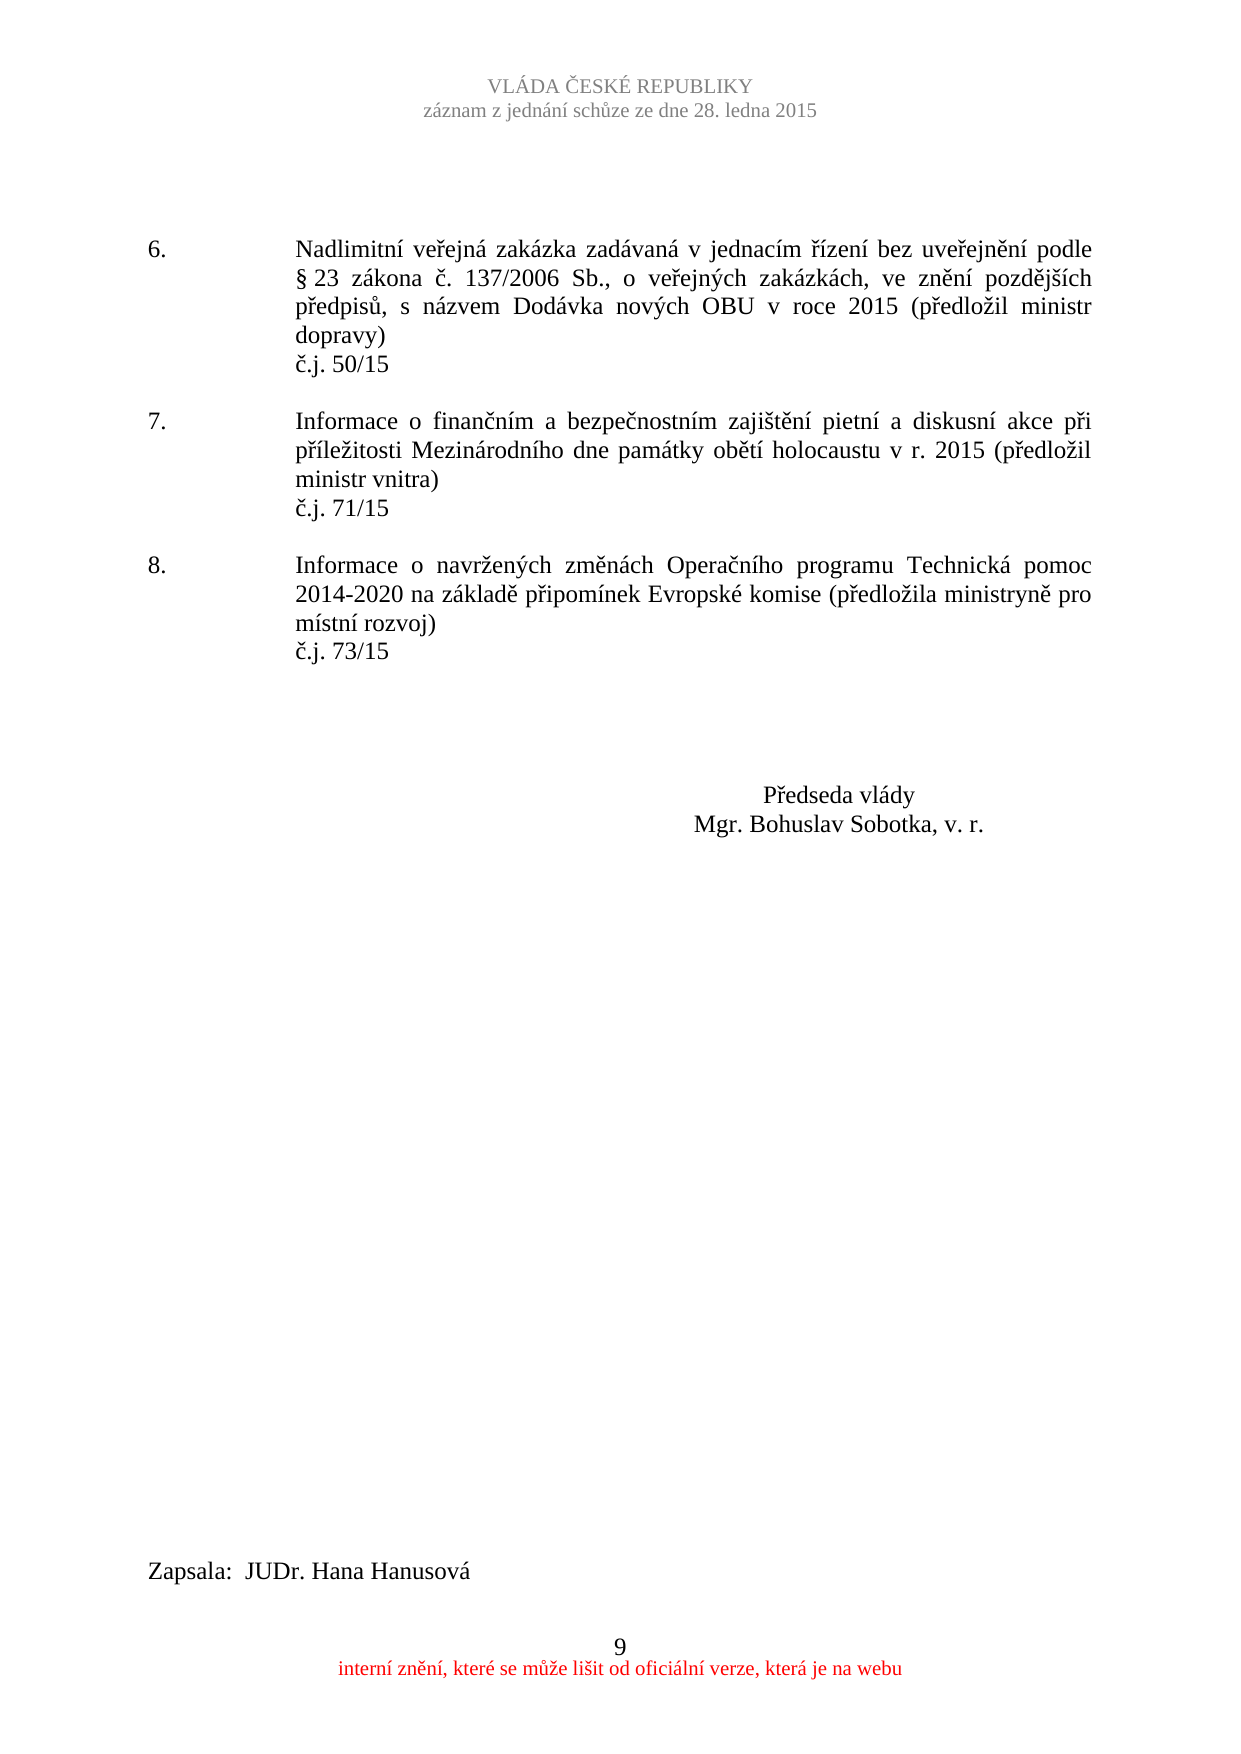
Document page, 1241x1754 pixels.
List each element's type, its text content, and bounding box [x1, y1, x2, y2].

text Mgr. Bohuslav Sobotka, v. r. [616, 809, 1061, 838]
text č.j. 73/15 [148, 636, 1093, 665]
text č.j. 71/15 [148, 493, 1093, 521]
text Předseda vlády [616, 780, 1061, 809]
text 6. Nadlimitní veřejná zakázka zadávaná v jednacím řízení bez uveřejnění podle § 23 zákona č. 137/2006 Sb., o veřejných zakázkách, ve znění pozdějších předpisů, s názvem Dodávka nových OBU v roce 2015 (předložil ministr dopravy) [148, 234, 1093, 349]
text Zapsala: JUDr. Hana Hanusová [148, 1556, 1093, 1585]
text 8. Informace o navržených změnách Operačního programu Technická pomoc 2014-2020 na základě připomínek Evropské komise (předložila ministryně pro místní rozvoj) [148, 550, 1093, 636]
text č.j. 50/15 [148, 349, 1093, 378]
text 7. Informace o finančním a bezpečnostním zajištění pietní a diskusní akce při příležitosti Mezinárodního dne památky obětí holocaustu v r. 2015 (předložil ministr vnitra) [148, 406, 1093, 493]
